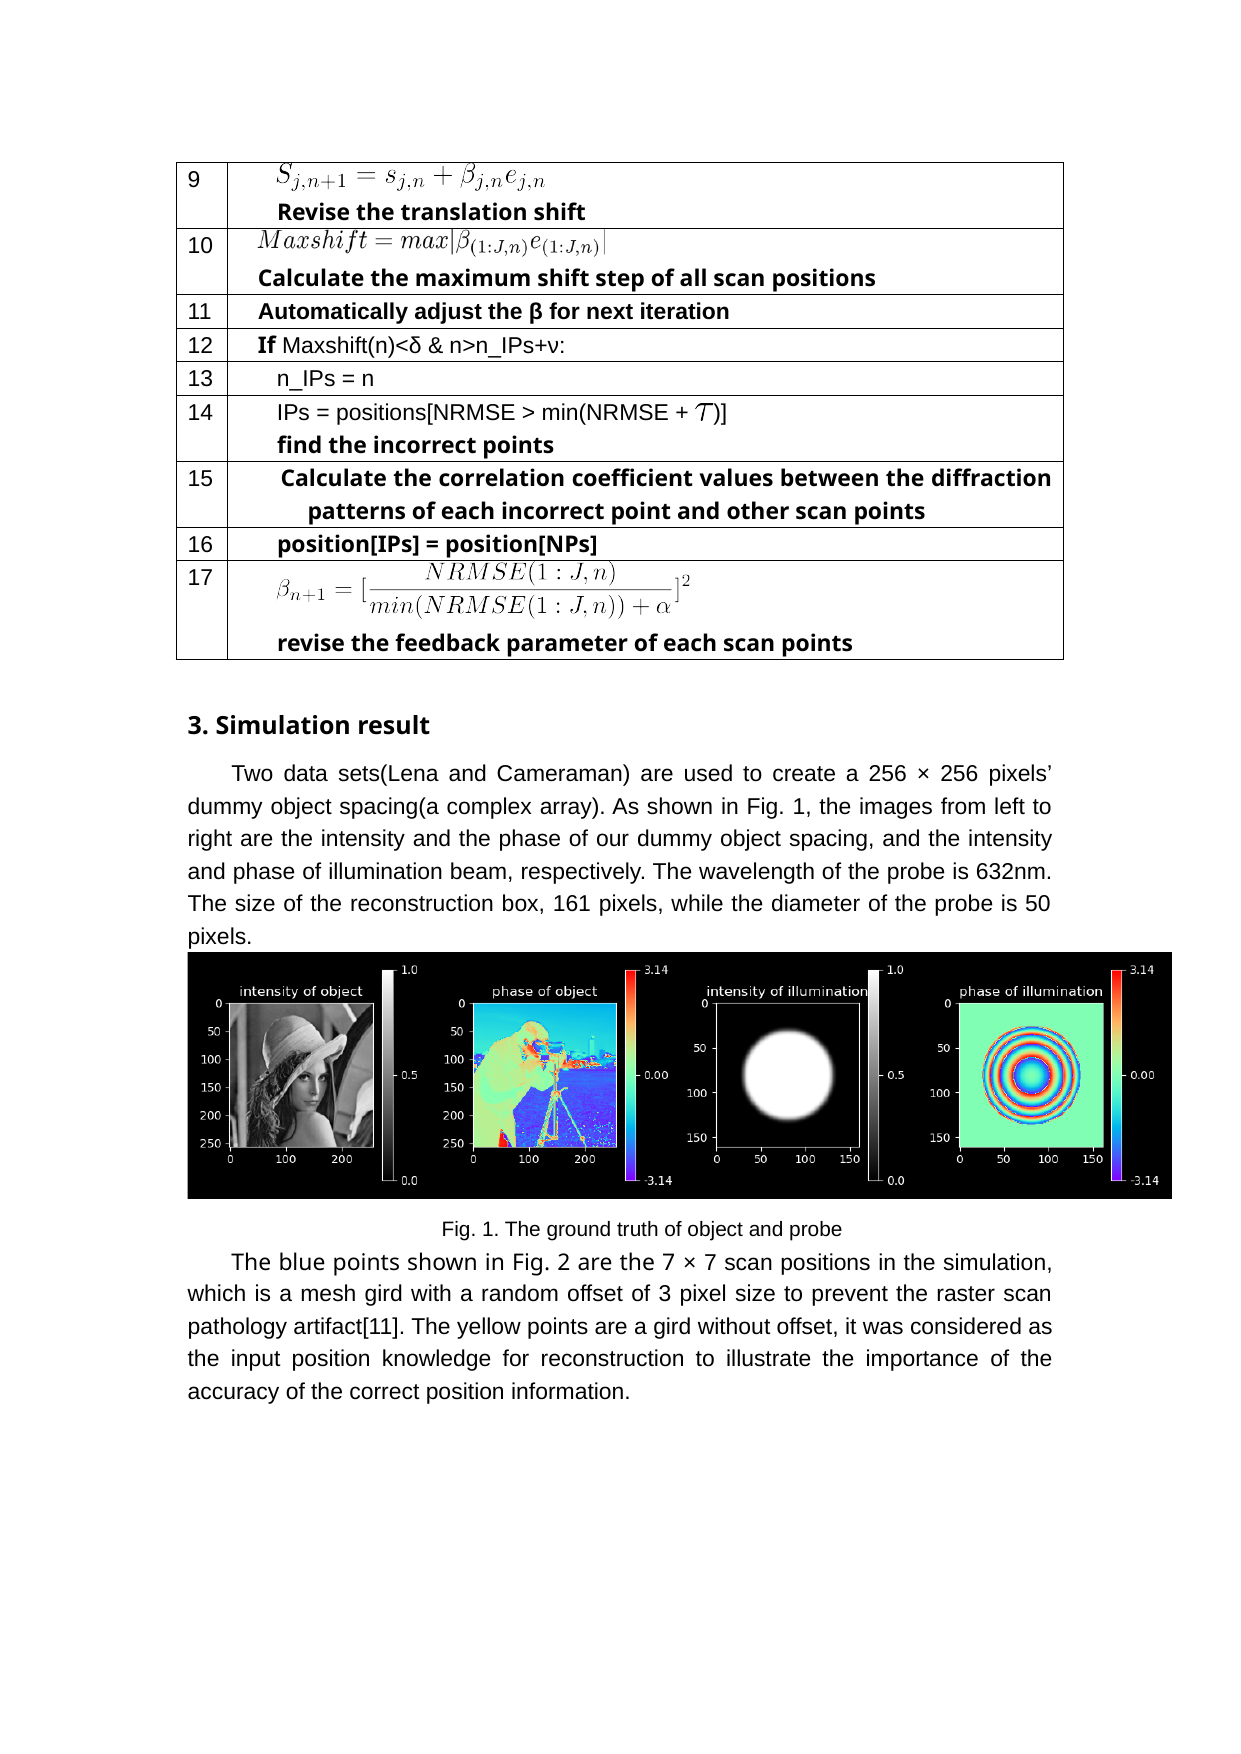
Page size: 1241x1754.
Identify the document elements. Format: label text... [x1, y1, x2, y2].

table_cell 17 [177, 561, 227, 659]
picture [257, 229, 605, 257]
table_cell 14 [177, 396, 227, 461]
list Simulation result [187, 692, 1053, 757]
text Two data sets(Lena and Cameraman) are used to create a 256 × 256 pixels’ dummy object spacing(a complex array). As shown in Fig. 1, the images from left to right are the intensity and the phase of our dummy object spacing, and the intensity and phase of illumination beam, respectively. The wavelength of the probe is 632nm. The size of the reconstruction box, 161 pixels, while the diameter of the probe is 50 pixels. [187, 757, 1053, 952]
table_cell Calculate the maximum shift step of all scan positions [228, 229, 1063, 294]
list Fig. 1. The ground truth of object and probe [187, 1212, 1053, 1245]
list The blue points shown in Fig. 2 are the 7 × 7 scan positions in the simulation, which is a mesh gird with a random offset of 3 pixel size to prevent the raster scan pathology artifact[11]. The yellow points are a gird without offset, it was considered as the input position knowledge for reconstruction to illustrate the importance of the accuracy of the correct position information. [187, 1245, 1053, 1407]
table_cell revise the feedback parameter of each scan points [228, 561, 1063, 659]
table_cell 13 [177, 362, 227, 395]
table_cell Revise the translation shift [228, 163, 1063, 228]
table_cell If Maxshift(n)<δ & n>n_IPs+ν: [228, 329, 1063, 361]
table_cell 16 [177, 528, 227, 560]
picture [276, 561, 690, 619]
table_cell 12 [177, 329, 227, 361]
picture [276, 163, 545, 191]
picture [695, 403, 714, 421]
table_cell 11 [177, 295, 227, 328]
table_cell position[IPs] = position[NPs] [228, 528, 1063, 560]
table_cell IPs = positions[NRMSE > min(NRMSE + )] find the incorrect points [228, 396, 1063, 461]
table_cell 9 [177, 163, 227, 228]
table_cell 10 [177, 229, 227, 294]
table_cell Automatically adjust the β for next iteration [228, 295, 1063, 328]
table_cell Calculate the correlation coefficient values between the diffraction patterns of each incorrect point and other scan points [228, 462, 1063, 527]
table_cell 15 [177, 462, 227, 527]
table_cell n_IPs = n [228, 362, 1063, 395]
picture [187, 952, 1172, 1199]
